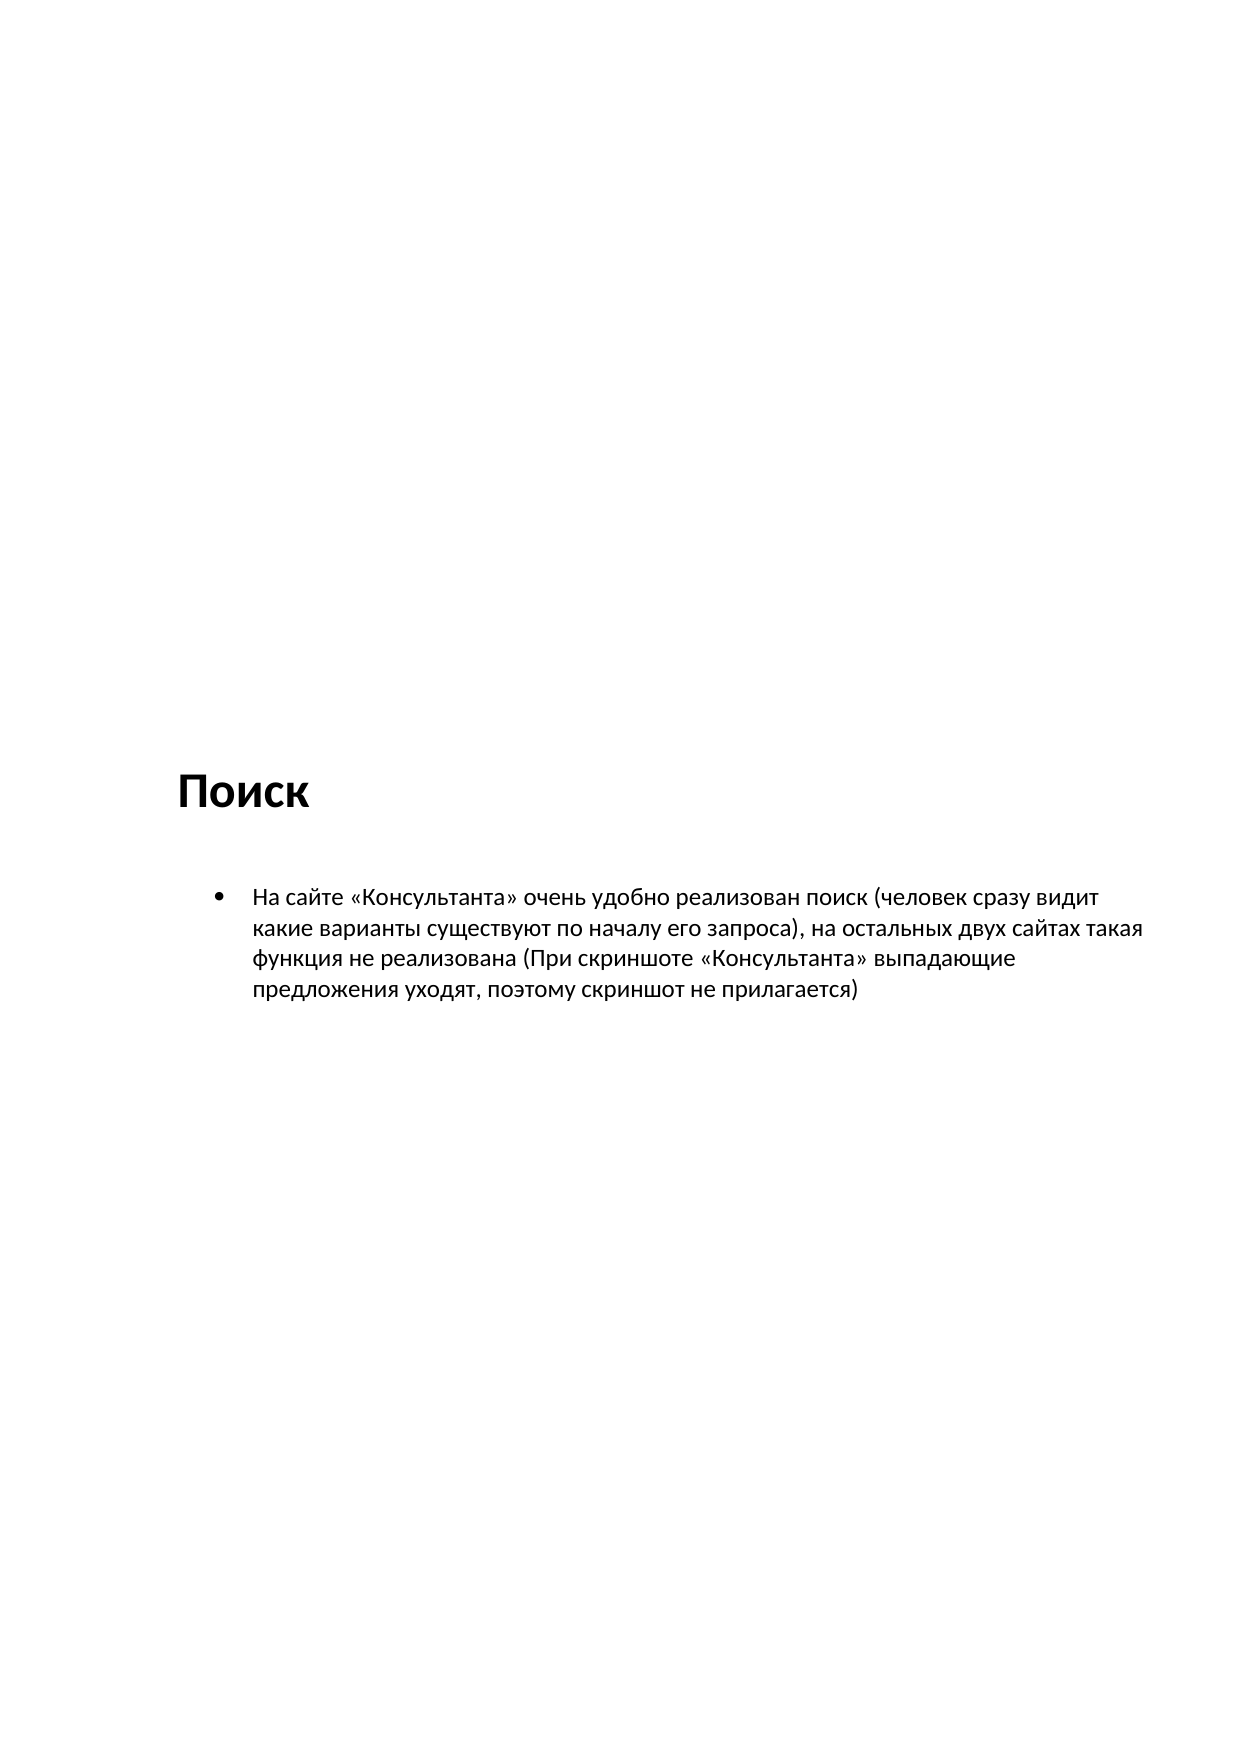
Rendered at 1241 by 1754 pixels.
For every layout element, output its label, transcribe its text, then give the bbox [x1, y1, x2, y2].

text Поиск [177, 759, 1152, 820]
list На сайте «Консультанта» очень удобно реализован поиск (человек сразу видит какие варианты существуют по началу его запроса), на остальных двух сайтах такая функция не реализована (При скриншоте «Консультанта» выпадающие предложения уходят, поэтому скриншот не прилагается) [215, 881, 1152, 1003]
